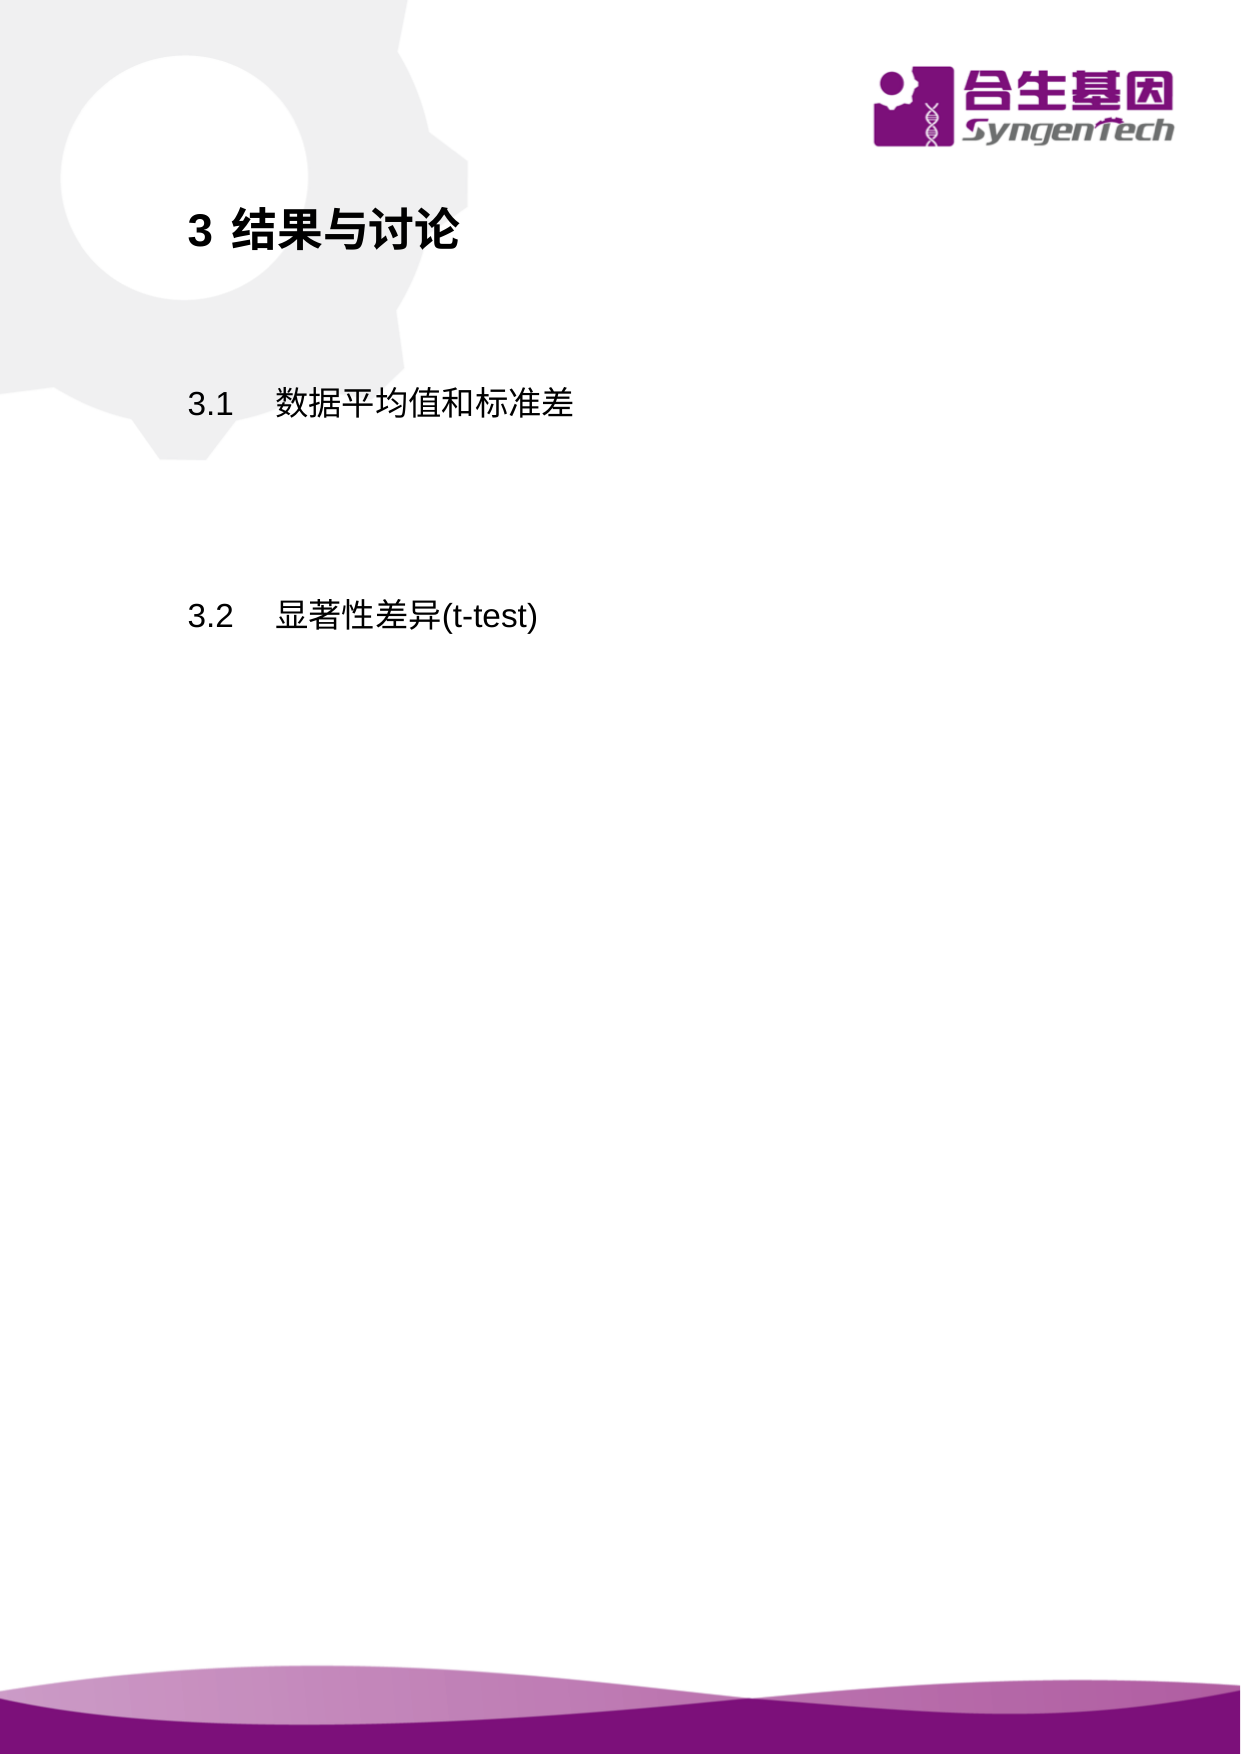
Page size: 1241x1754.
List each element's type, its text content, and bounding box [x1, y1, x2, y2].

subtitle 显著性差异(t-test) [187, 583, 1053, 648]
subtitle 结果与讨论 [187, 197, 1053, 262]
subtitle 数据平均值和标准差 [187, 371, 1053, 436]
picture [0, 0, 1241, 1754]
